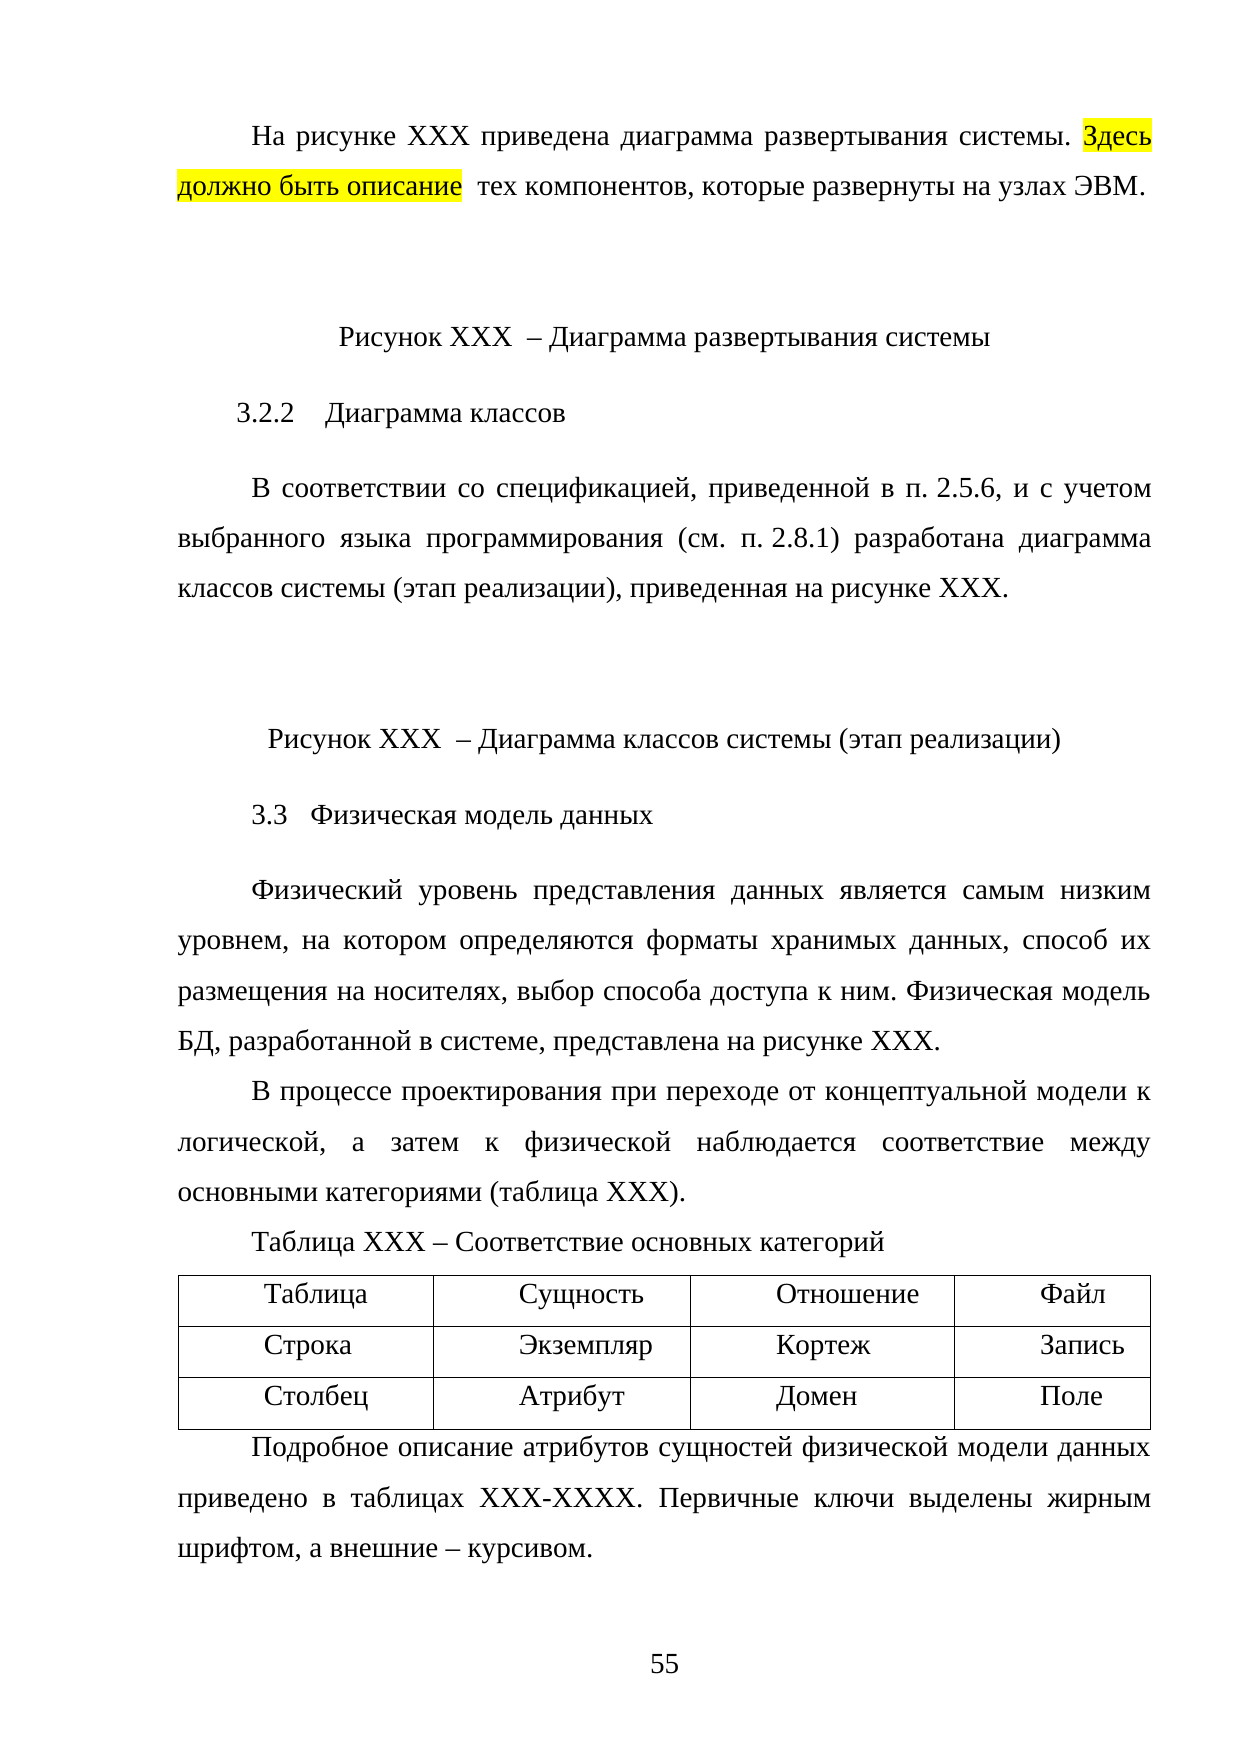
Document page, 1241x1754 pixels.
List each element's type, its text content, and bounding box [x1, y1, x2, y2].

text На рисунке ХХХ приведена диаграмма развертывания системы. Здесь должно быть описание тех компонентов, которые развернуты на узлах ЭВМ. [177, 118, 1152, 202]
text В соответствии со спецификацией, приведенной в п. 2.5.6, и с учетом выбранного языка программирования (см. п. 2.8.1) разработана диаграмма классов системы (этап реализации), приведенная на рисунке ХХХ. [177, 470, 1152, 604]
table_cell Экземпляр [434, 1327, 690, 1377]
text Физическая модель данных [251, 797, 1152, 830]
table_cell Столбец [179, 1378, 433, 1428]
table_cell Строка [179, 1327, 433, 1377]
text В процессе проектирования при переходе от концептуальной модели к логической, а затем к физической наблюдается соответствие между основными категориями (таблица ХХХ). [177, 1073, 1152, 1208]
text Рисунок ХХХ – Диаграмма классов системы (этап реализации) [177, 722, 1152, 755]
table_cell Запись [955, 1327, 1150, 1377]
table_header Отношение [691, 1276, 954, 1326]
table_cell Домен [691, 1378, 954, 1428]
table_header Сущность [434, 1276, 690, 1326]
table_header Таблица [179, 1276, 433, 1326]
text Подробное описание атрибутов сущностей физической модели данных приведено в таблицах ХХХ-ХХХХ. Первичные ключи выделены жирным шрифтом, а внешние – курсивом. [177, 1429, 1152, 1564]
text Таблица ХХХ – Соответствие основных категорий [251, 1224, 1152, 1258]
table_cell Атрибут [434, 1378, 690, 1428]
text Рисунок ХХХ – Диаграмма развертывания системы [177, 319, 1152, 353]
table_cell Поле [955, 1378, 1150, 1428]
text Диаграмма классов [236, 395, 1152, 428]
table_cell Кортеж [691, 1327, 954, 1377]
text Физический уровень представления данных является самым низким уровнем, на котором определяются форматы хранимых данных, способ их размещения на носителях, выбор способа доступа к ним. Физическая модель БД, разработанной в системе, представлена на рисунке ХХХ. [177, 872, 1152, 1057]
table_header Файл [955, 1276, 1150, 1326]
